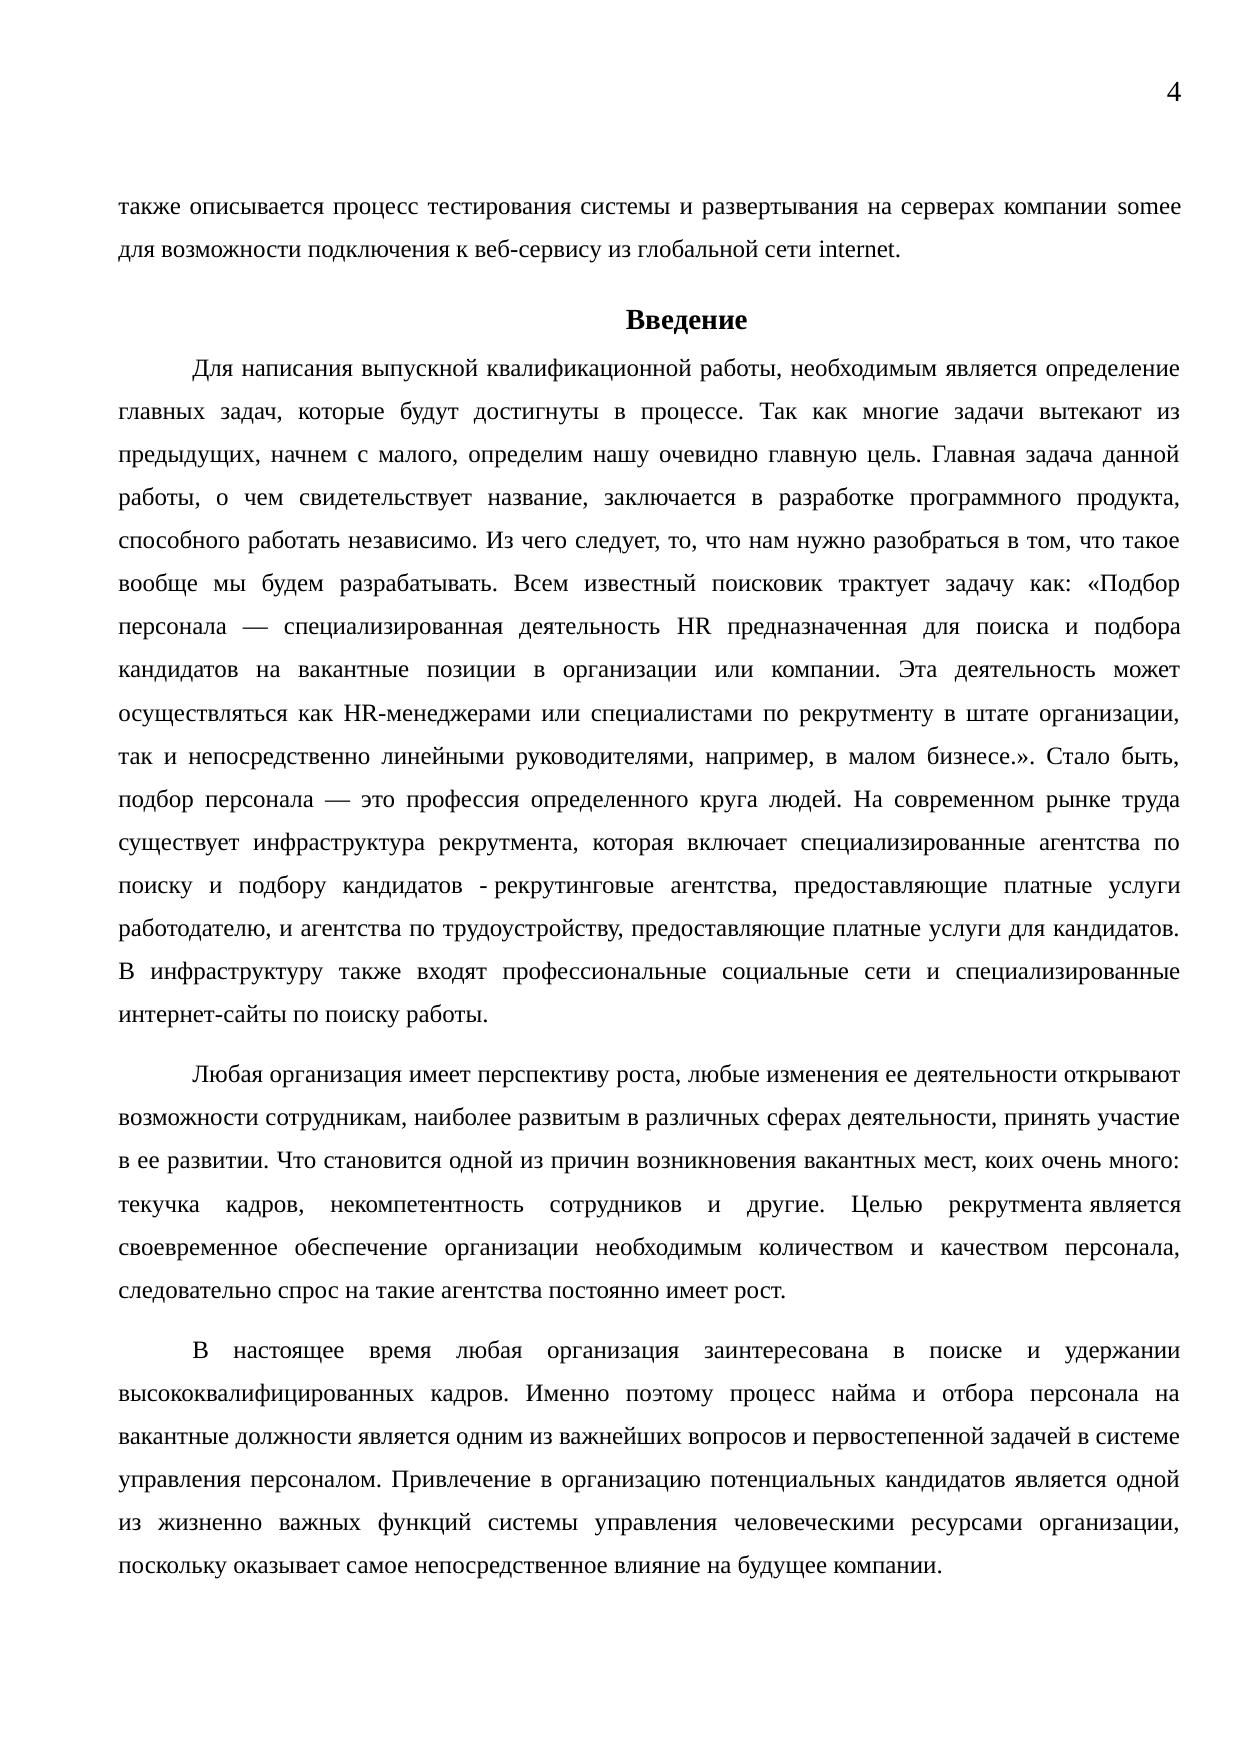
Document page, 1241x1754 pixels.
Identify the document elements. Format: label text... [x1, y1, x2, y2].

text Для написания выпускной квалификационной работы, необходимым является определение главных задач, которые будут достигнуты в процессе. Так как многие задачи вытекают из предыдущих, начнем с малого, определим нашу очевидно главную цель. Главная задача данной работы, о чем свидетельствует название, заключается в разработке программного продукта, способного работать независимо. Из чего следует, то, что нам нужно разобраться в том, что такое вообще мы будем разрабатывать. Всем известный поисковик трактует задачу как: «Подбор персонала — специализированная деятельность HR предназначенная для поиска и подбора кандидатов на вакантные позиции в организации или компании. Эта деятельность может осуществляться как HR-менеджерами или специалистами по рекрутменту в штате организации, так и непосредственно линейными руководителями, например, в малом бизнесе.». Стало быть, подбор персонала — это профессия определенного круга людей. На современном рынке труда существует инфраструктура рекрутмента, которая включает специализированные агентства по поиску и подбору кандидатов - рекрутинговые агентства, предоставляющие платные услуги работодателю, и агентства по трудоустройству, предоставляющие платные услуги для кандидатов. В инфраструктуру также входят профессиональные социальные сети и специализированные интернет-сайты по поиску работы. [118, 353, 1181, 1028]
text В настоящее время любая организация заинтересована в поиске и удержании высококвалифицированных кадров. Именно поэтому процесс найма и отбора персонала на вакантные должности является одним из важнейших вопросов и первостепенной задачей в системе управления персоналом. Привлечение в организацию потенциальных кандидатов является одной из жизненно важных функций системы управления человеческими ресурсами организации, поскольку оказывает самое непосредственное влияние на будущее компании. [118, 1335, 1181, 1579]
subtitle Введение [118, 302, 1181, 336]
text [118, 191, 1181, 263]
text Любая организация имеет перспективу роста, любые изменения ее деятельности открывают возможности сотрудникам, наиболее развитым в различных сферах деятельности, принять участие в ее развитии. Что становится одной из причин возникновения вакантных мест, коих очень много: текучка кадров, некомпетентность сотрудников и другие. Целью рекрутмента является своевременное обеспечение организации необходимым количеством и качеством персонала, следовательно спрос на такие агентства постоянно имеет рост. [118, 1059, 1181, 1304]
